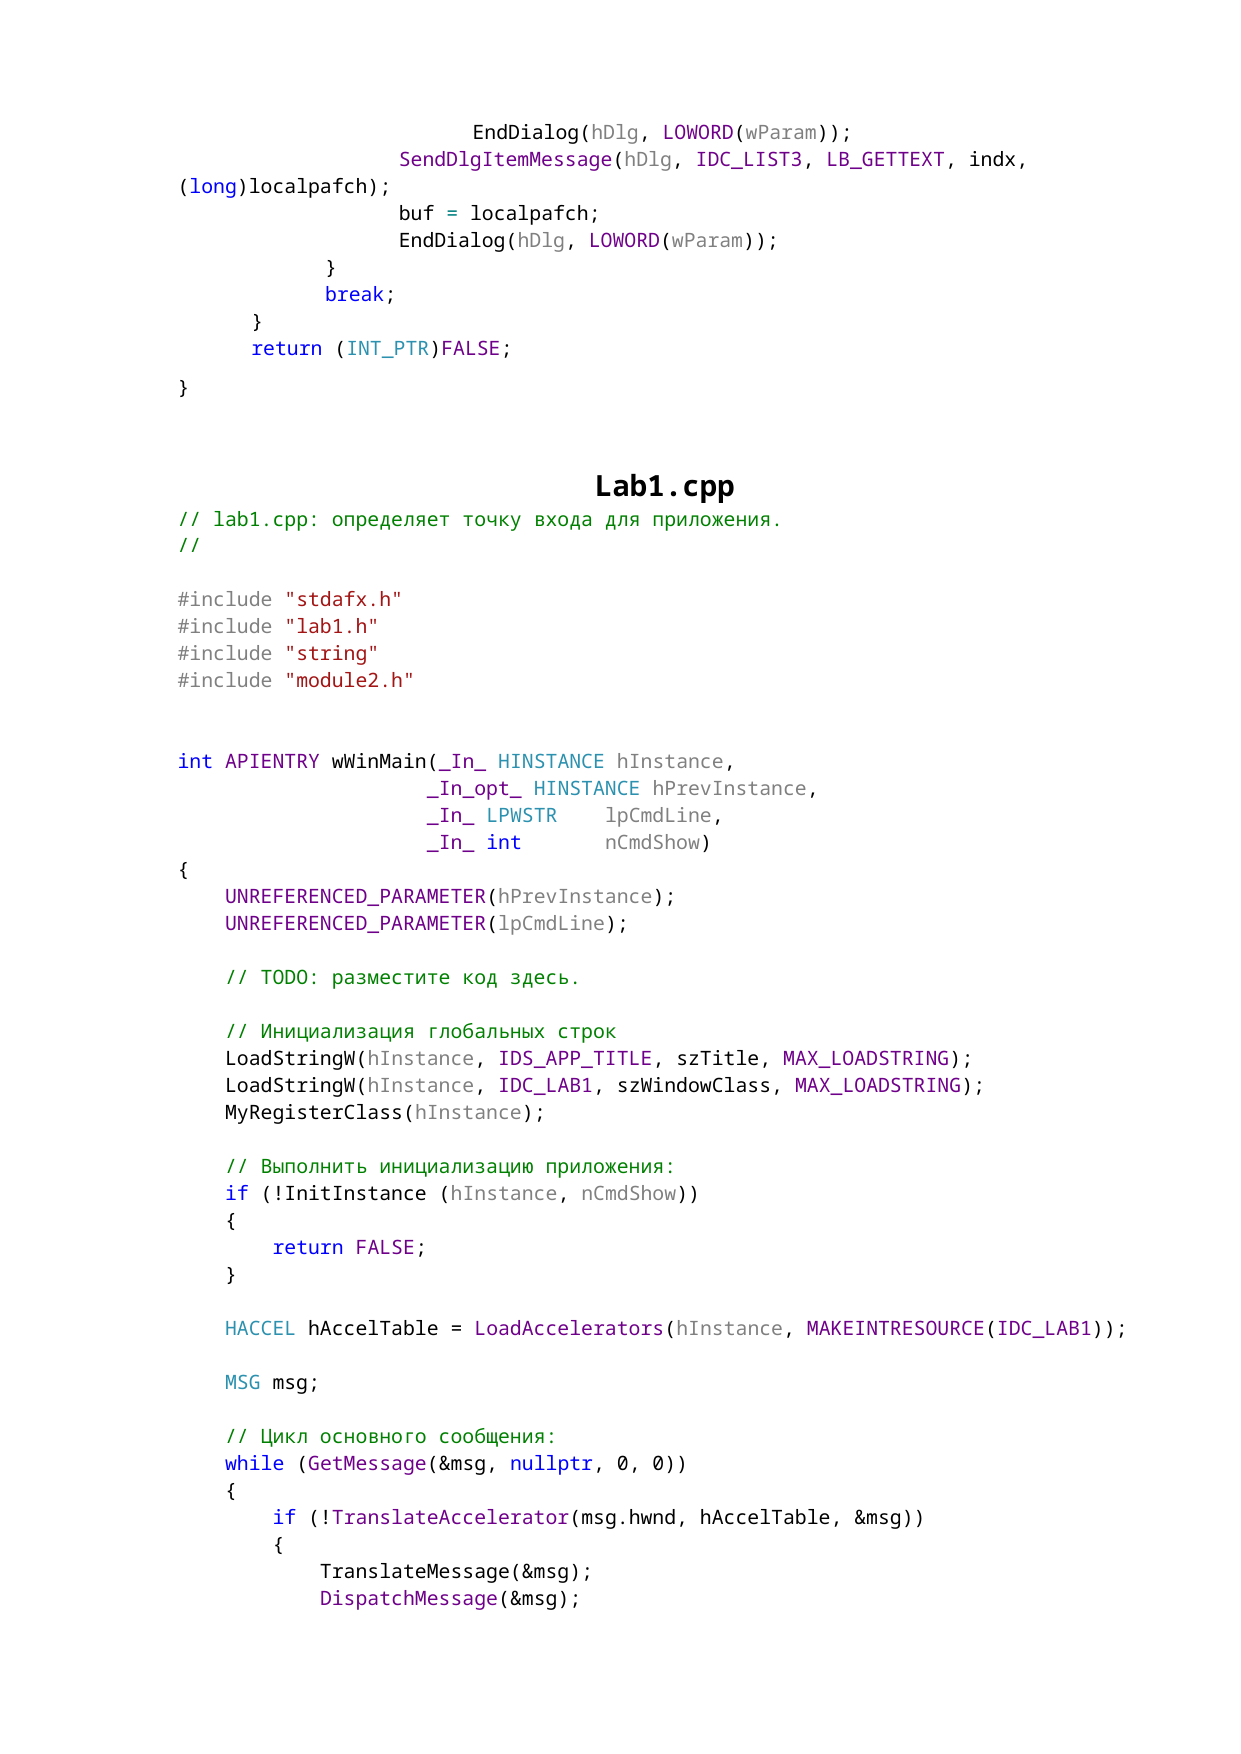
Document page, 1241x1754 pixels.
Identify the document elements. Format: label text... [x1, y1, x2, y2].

text UNREFERENCED_PARAMETER(hPrevInstance); [177, 882, 1152, 909]
text // lab1.cpp: определяет точку входа для приложения. [177, 505, 1152, 532]
text #include "stdafx.h" [177, 586, 1152, 613]
text SendDlgItemMessage(hDlg, IDC_LIST3, LB_GETTEXT, indx, (long)localpafch); [177, 145, 1152, 199]
text return FALSE; [177, 1233, 1152, 1260]
text _In_ LPWSTR lpCmdLine, [177, 802, 1152, 828]
text break; [177, 280, 1152, 307]
text buf = localpafch; [177, 199, 1152, 226]
text if (!TranslateAccelerator(msg.hwnd, hAccelTable, &msg)) [177, 1503, 1152, 1530]
text } [177, 1260, 1152, 1287]
text UNREFERENCED_PARAMETER(lpCmdLine); [177, 909, 1152, 936]
text { [177, 856, 1152, 882]
text // Выполнить инициализацию приложения: [177, 1152, 1152, 1179]
text MSG msg; [177, 1368, 1152, 1395]
text if (!InitInstance (hInstance, nCmdShow)) [177, 1179, 1152, 1206]
text } [177, 253, 1152, 280]
text // [177, 532, 1152, 559]
text Lab1.cpp [177, 465, 1152, 505]
text // Цикл основного сообщения: [177, 1422, 1152, 1449]
text EndDialog(hDlg, LOWORD(wParam)); [177, 226, 1152, 253]
text while (GetMessage(&msg, nullptr, 0, 0)) [177, 1449, 1152, 1476]
text _In_opt_ HINSTANCE hPrevInstance, [177, 774, 1152, 802]
text LoadStringW(hInstance, IDC_LAB1, szWindowClass, MAX_LOADSTRING); [177, 1071, 1152, 1098]
text int APIENTRY wWinMain(_In_ HINSTANCE hInstance, [177, 748, 1152, 774]
text // TODO: разместите код здесь. [177, 963, 1152, 990]
text #include "lab1.h" [177, 613, 1152, 640]
text HACCEL hAccelTable = LoadAccelerators(hInstance, MAKEINTRESOURCE(IDC_LAB1)); [177, 1314, 1152, 1341]
text { [177, 1476, 1152, 1503]
text #include "string" [177, 640, 1152, 667]
text // Инициализация глобальных строк [177, 1017, 1152, 1044]
text EndDialog(hDlg, LOWORD(wParam)); [177, 118, 1152, 145]
text return (INT_PTR)FALSE; [177, 334, 1152, 361]
text } [177, 307, 1152, 334]
text TranslateMessage(&msg); [177, 1557, 1152, 1584]
text } [177, 373, 1152, 400]
text { [177, 1530, 1152, 1557]
text #include "module2.h" [177, 667, 1152, 694]
text _In_ int nCmdShow) [177, 828, 1152, 856]
text { [177, 1206, 1152, 1233]
text LoadStringW(hInstance, IDS_APP_TITLE, szTitle, MAX_LOADSTRING); [177, 1044, 1152, 1071]
text MyRegisterClass(hInstance); [177, 1098, 1152, 1125]
text DispatchMessage(&msg); [177, 1584, 1152, 1611]
